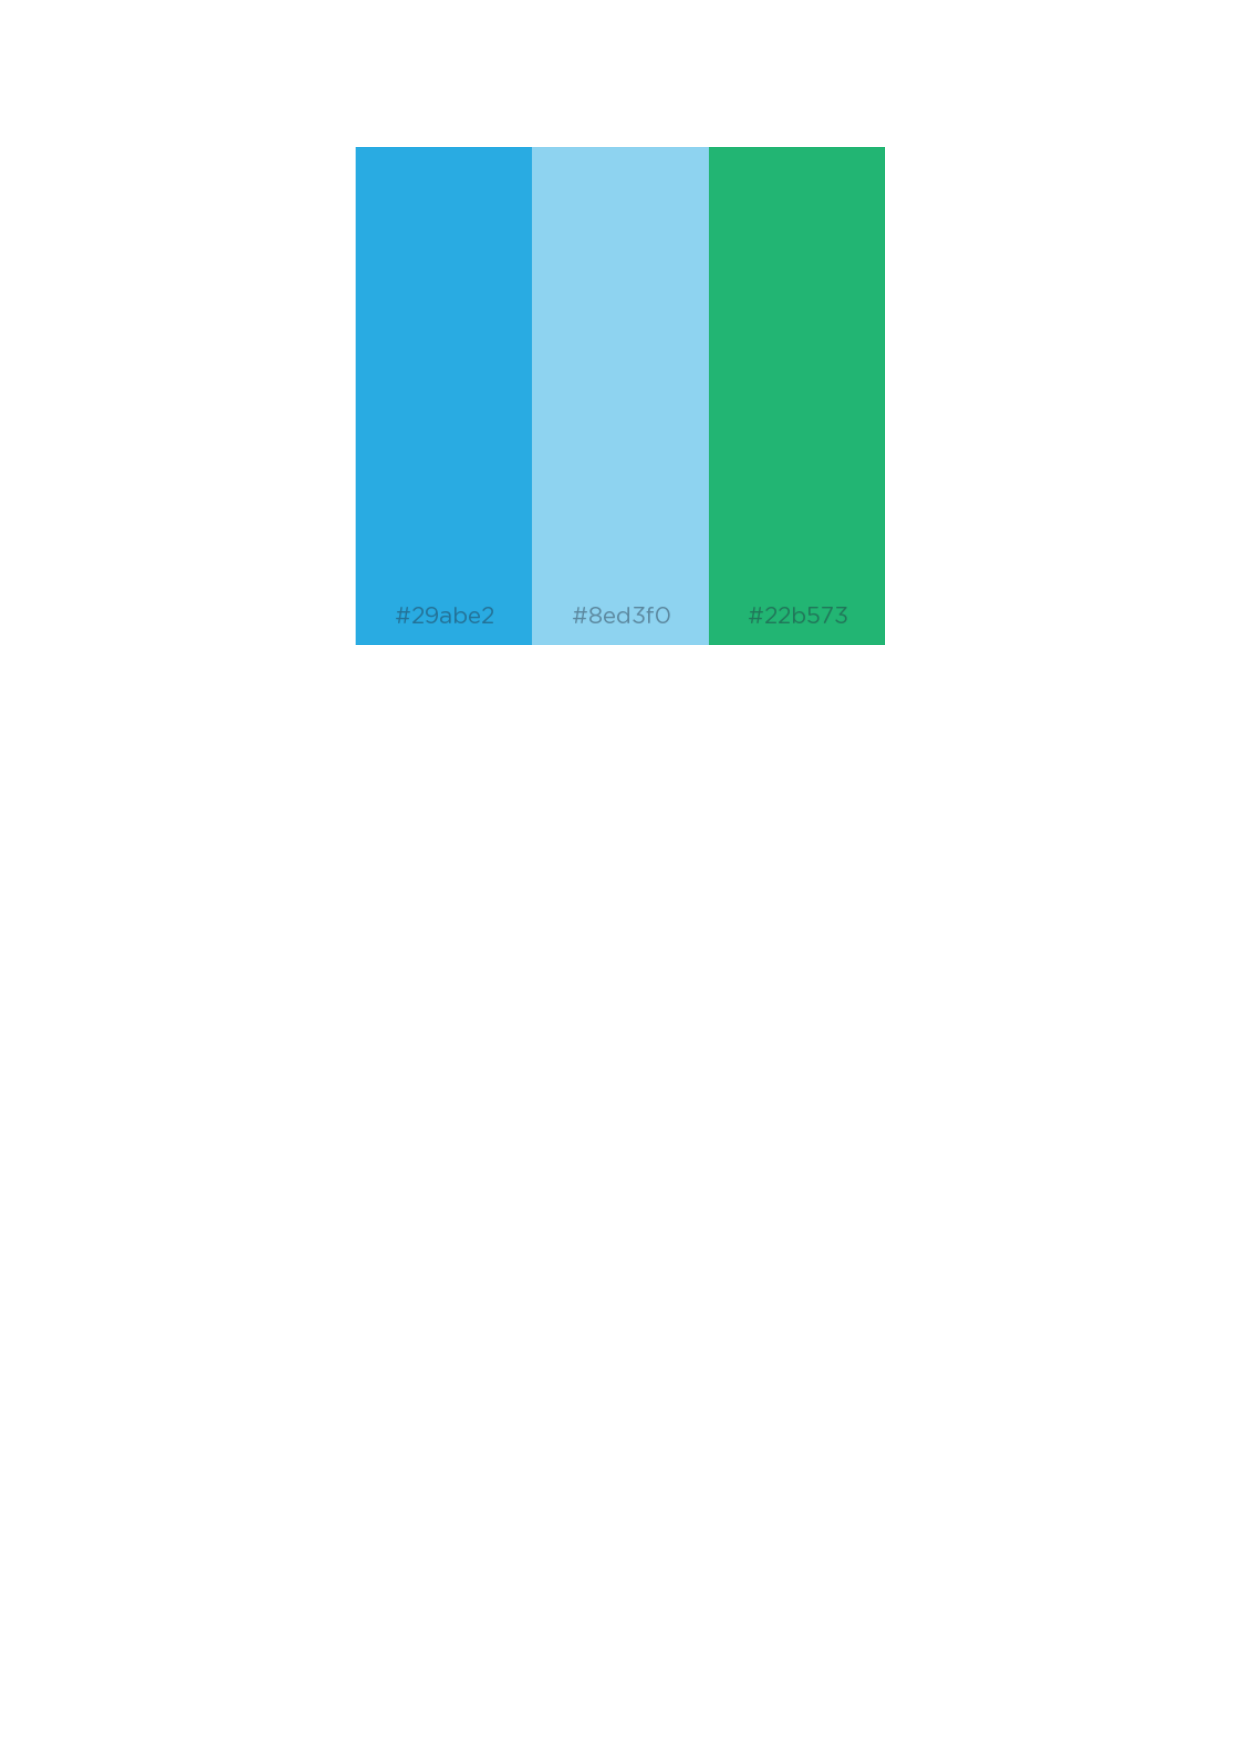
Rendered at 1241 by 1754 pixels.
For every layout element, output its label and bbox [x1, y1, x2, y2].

picture [355, 147, 885, 645]
